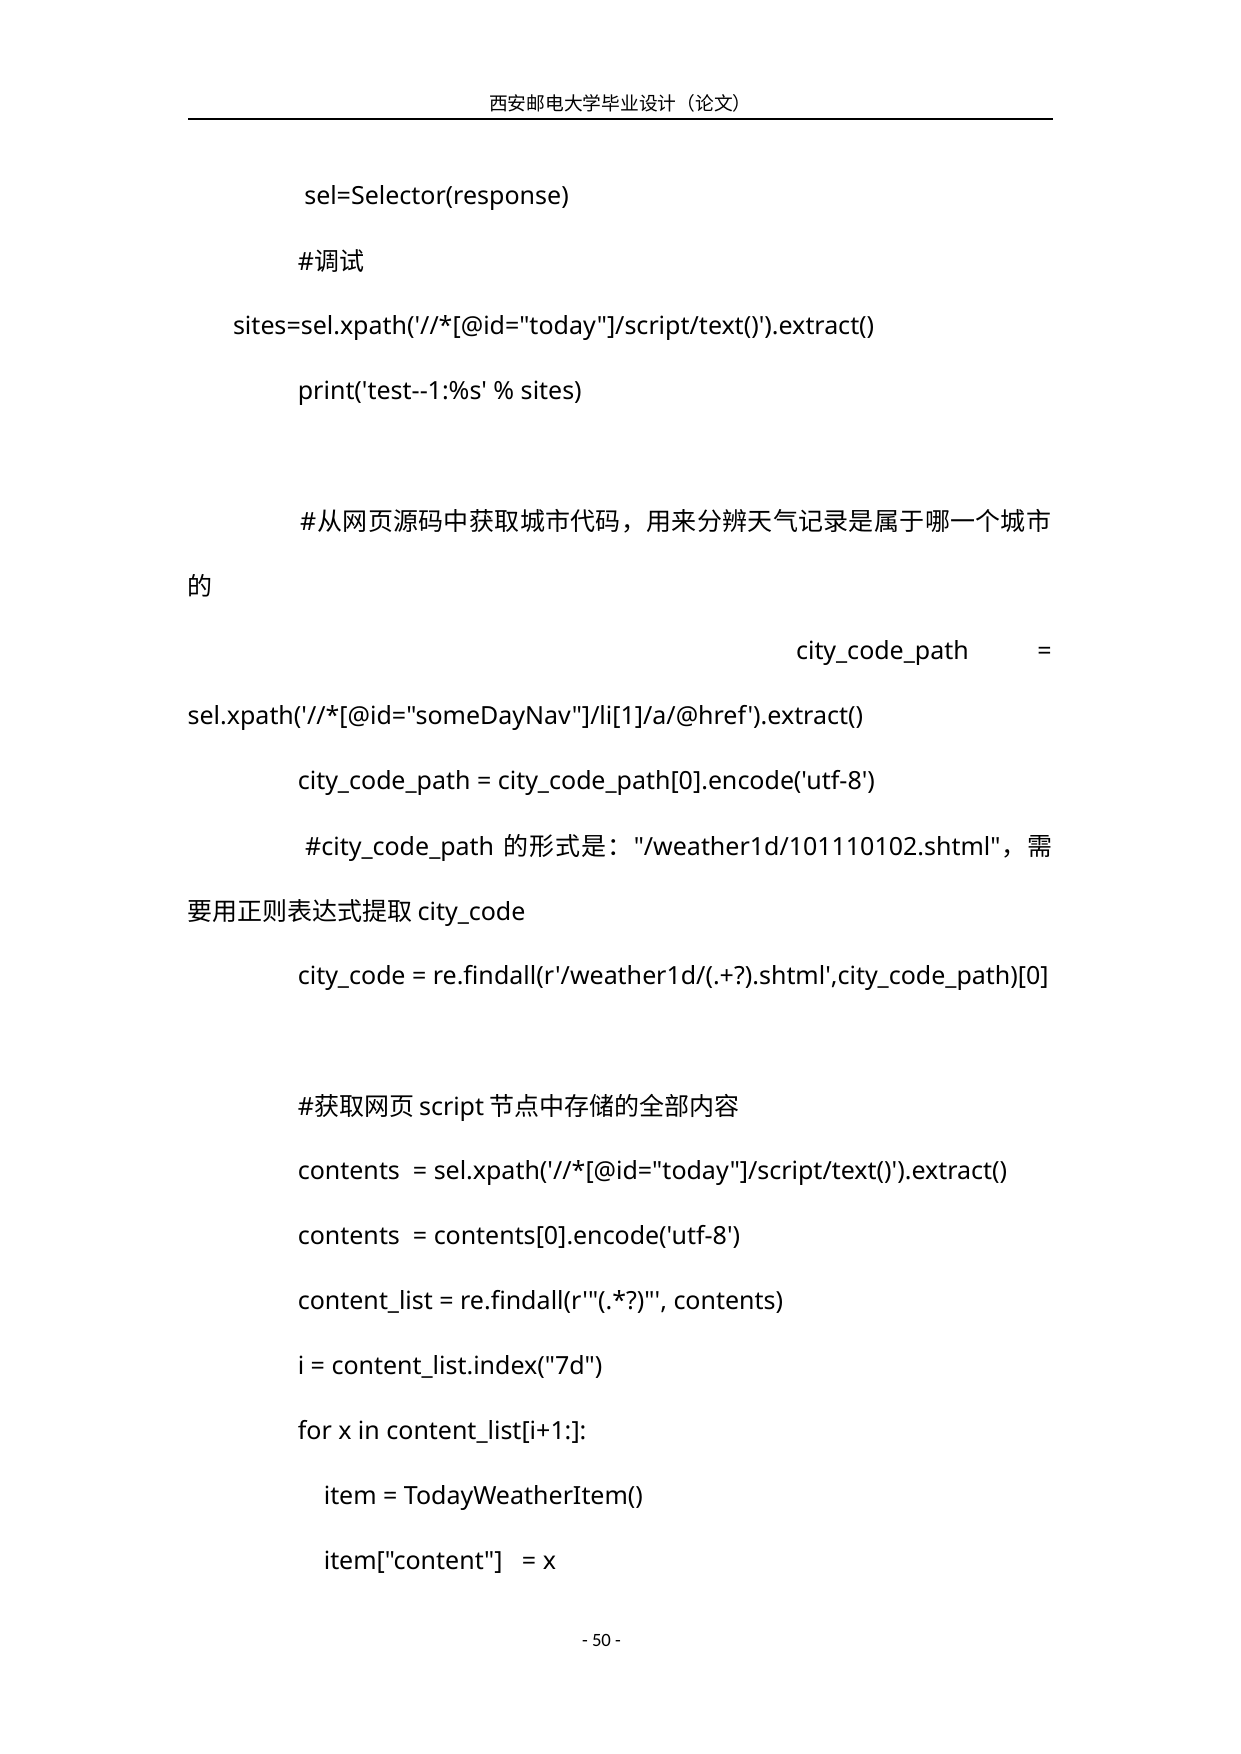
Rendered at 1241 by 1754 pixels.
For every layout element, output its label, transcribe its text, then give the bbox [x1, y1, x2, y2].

text contents = contents[0].encode('utf-8') [187, 1202, 1053, 1267]
text print('test--1:%s' % sites) [187, 357, 1053, 422]
text sel=Selector(response) [187, 162, 1053, 227]
text #从网页源码中获取城市代码，用来分辨天气记录是属于哪一个城市的 [187, 487, 1053, 617]
text item["content"] = x [187, 1527, 1053, 1592]
text city_code = re.findall(r'/weather1d/(.+?).shtml',city_code_path)[0] [187, 942, 1053, 1007]
text for x in content_list[i+1:]: [187, 1397, 1053, 1462]
text sites=sel.xpath('//*[@id="today"]/script/text()').extract() [187, 292, 1053, 357]
text #city_code_path 的形式是："/weather1d/101110102.shtml"，需要用正则表达式提取city_code [187, 812, 1053, 942]
text #调试 [187, 227, 1053, 292]
text city_code_path = sel.xpath('//*[@id="someDayNav"]/li[1]/a/@href').extract() [187, 617, 1053, 747]
text i = content_list.index("7d") [187, 1332, 1053, 1397]
text content_list = re.findall(r'"(.*?)"', contents) [187, 1267, 1053, 1332]
text item = TodayWeatherItem() [187, 1462, 1053, 1527]
text #获取网页script节点中存储的全部内容 [187, 1072, 1053, 1137]
text contents = sel.xpath('//*[@id="today"]/script/text()').extract() [187, 1137, 1053, 1202]
text city_code_path = city_code_path[0].encode('utf-8') [187, 747, 1053, 812]
